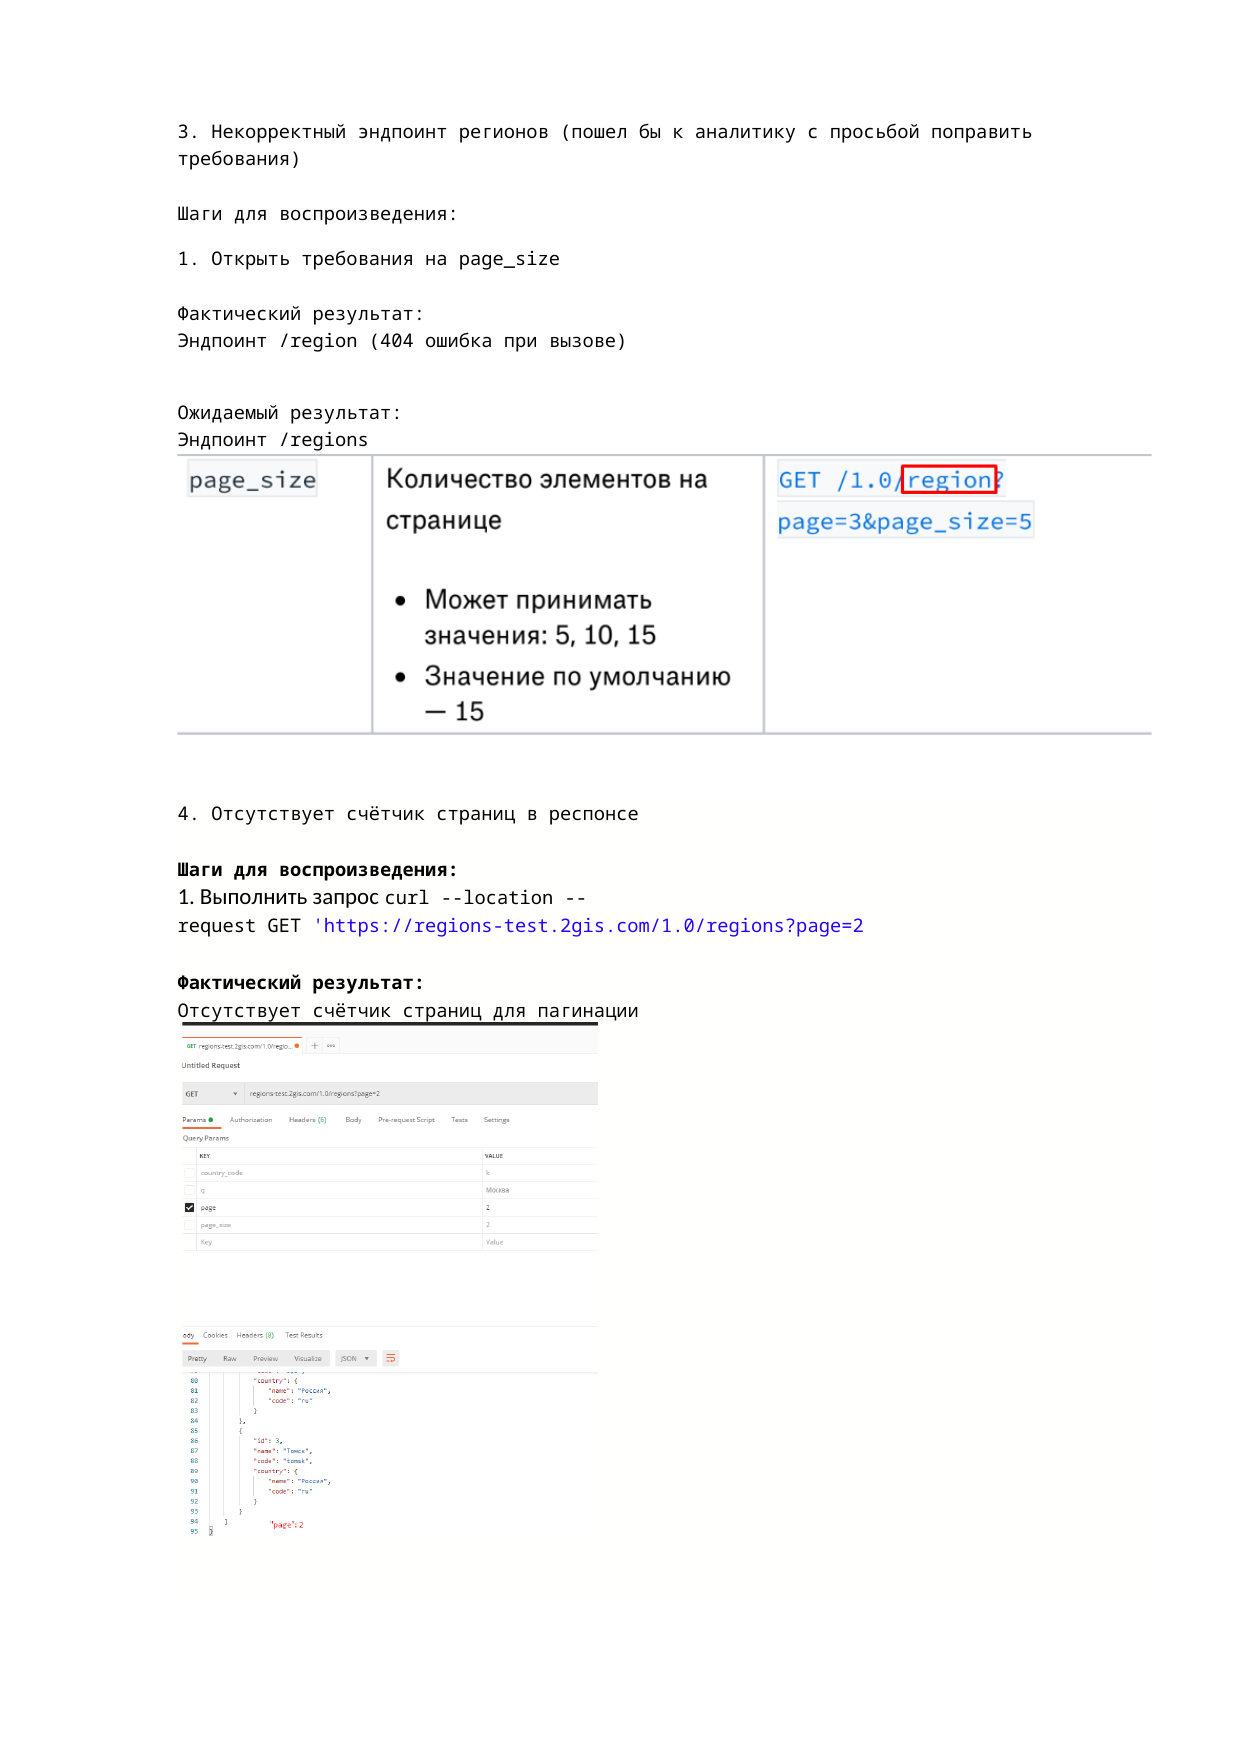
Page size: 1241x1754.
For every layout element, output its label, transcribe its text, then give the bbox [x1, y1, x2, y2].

text 1. Открыть требования на page_size Фактический результат: Эндпоинт /region (404 ошибка при вызове) [177, 245, 1152, 353]
text Ожидаемый результат: Эндпоинт /regions [177, 371, 1152, 454]
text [177, 798, 1152, 1603]
picture [177, 454, 1152, 735]
text 3. Некорректный эндпоинт регионов (пошел бы к аналитику с просьбой поправить требования) Шаги для воспроизведения: [177, 118, 1152, 226]
picture [182, 1022, 598, 1541]
